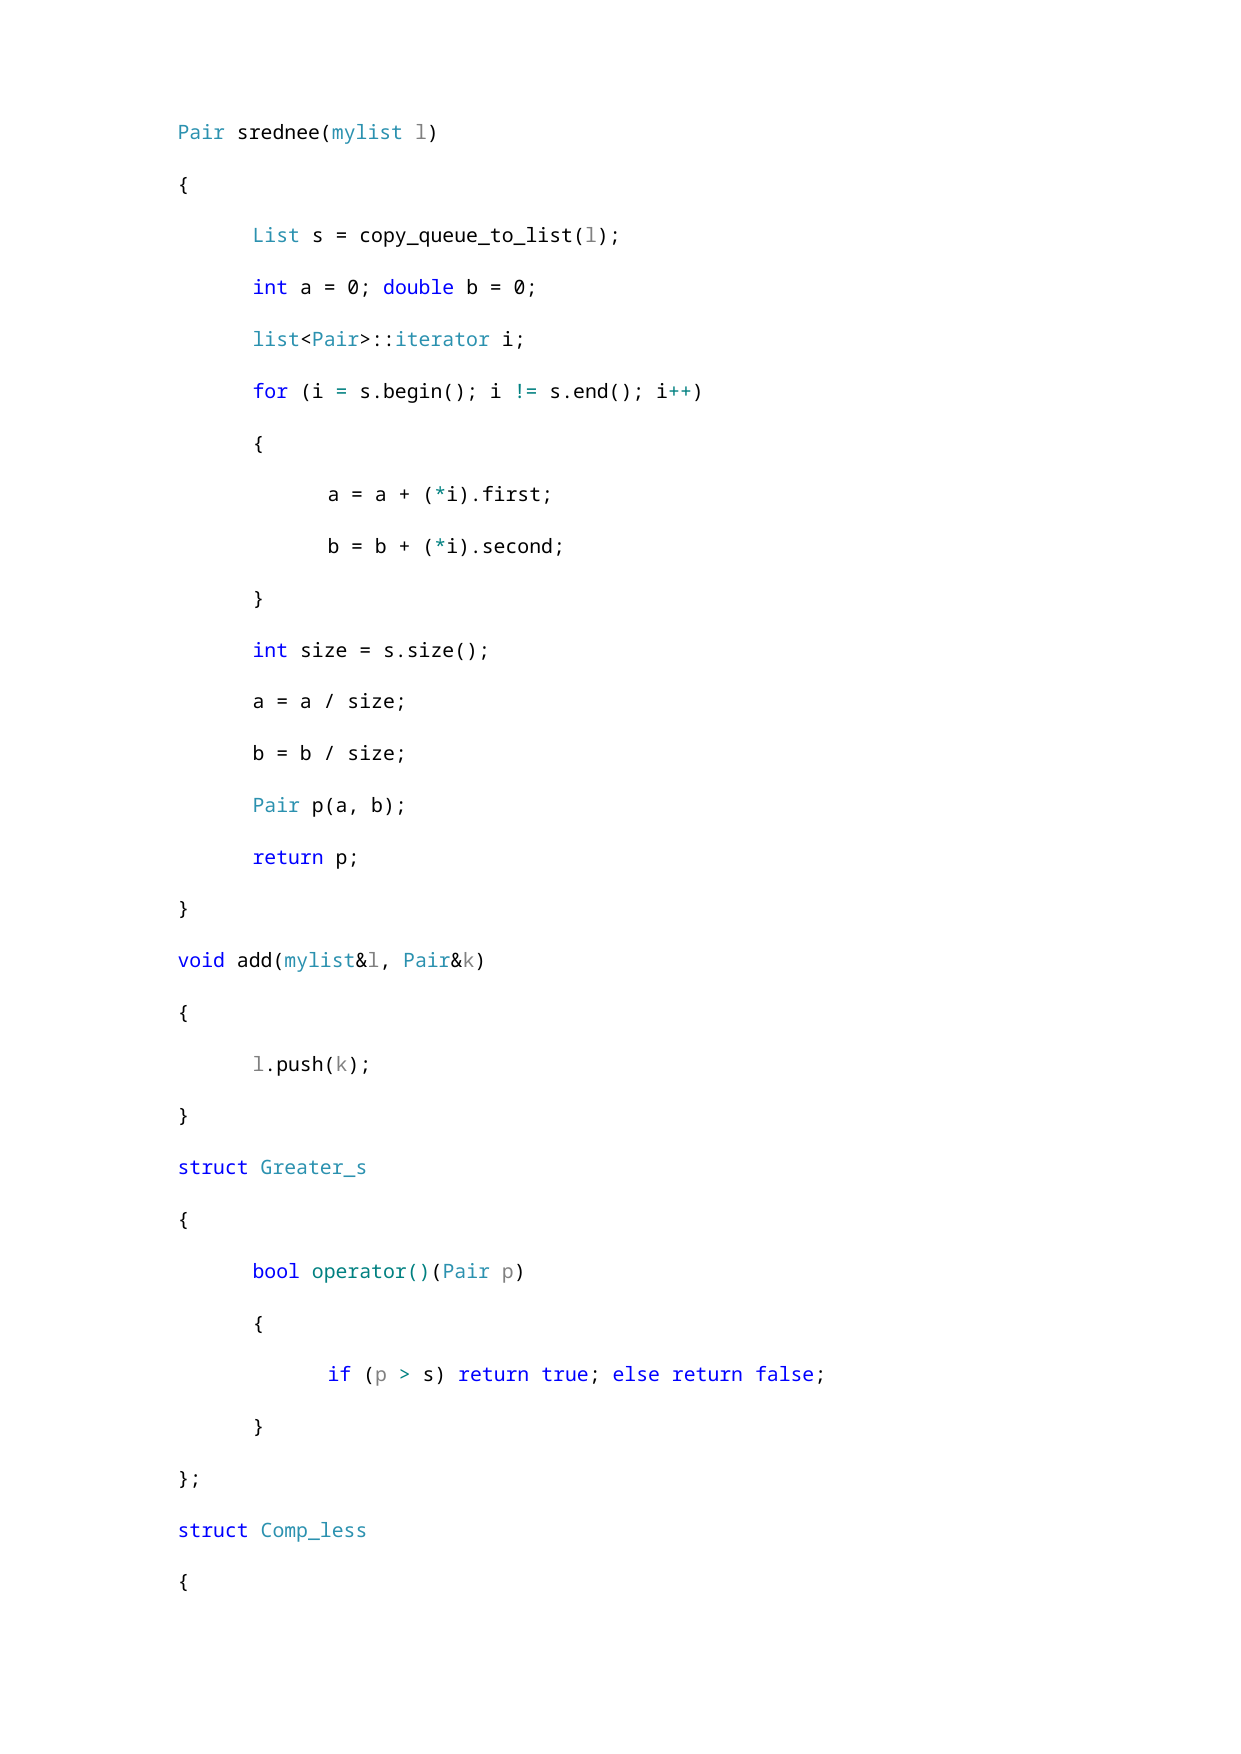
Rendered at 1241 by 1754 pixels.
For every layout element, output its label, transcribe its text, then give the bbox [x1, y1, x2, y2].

text Pair srednee(mylist l) [177, 118, 1152, 145]
text } [177, 895, 1152, 922]
text { [177, 1205, 1152, 1232]
text { [177, 1309, 1152, 1336]
text struct Greater_s [177, 1153, 1152, 1181]
text a = a + (*i).first; [177, 481, 1152, 507]
text return p; [177, 843, 1152, 870]
text void add(mylist&l, Pair&k) [177, 946, 1152, 973]
text { [177, 998, 1152, 1025]
text List s = copy_queue_to_list(l); [177, 222, 1152, 249]
text } [177, 584, 1152, 611]
text b = b + (*i).second; [177, 532, 1152, 559]
text } [177, 1102, 1152, 1129]
text b = b / size; [177, 739, 1152, 766]
text list<Pair>::iterator i; [177, 325, 1152, 352]
text a = a / size; [177, 688, 1152, 714]
text for (i = s.begin(); i != s.end(); i++) [177, 377, 1152, 404]
text l.push(k); [177, 1050, 1152, 1077]
text } [177, 1412, 1152, 1439]
text }; [177, 1464, 1152, 1491]
text bool operator()(Pair p) [177, 1257, 1152, 1284]
text int size = s.size(); [177, 636, 1152, 663]
text struct Comp_less [177, 1516, 1152, 1543]
text { [177, 1568, 1152, 1595]
text if (p > s) return true; else return false; [177, 1361, 1152, 1388]
text { [177, 429, 1152, 456]
text int a = 0; double b = 0; [177, 273, 1152, 300]
text { [177, 170, 1152, 197]
text Pair p(a, b); [177, 791, 1152, 818]
